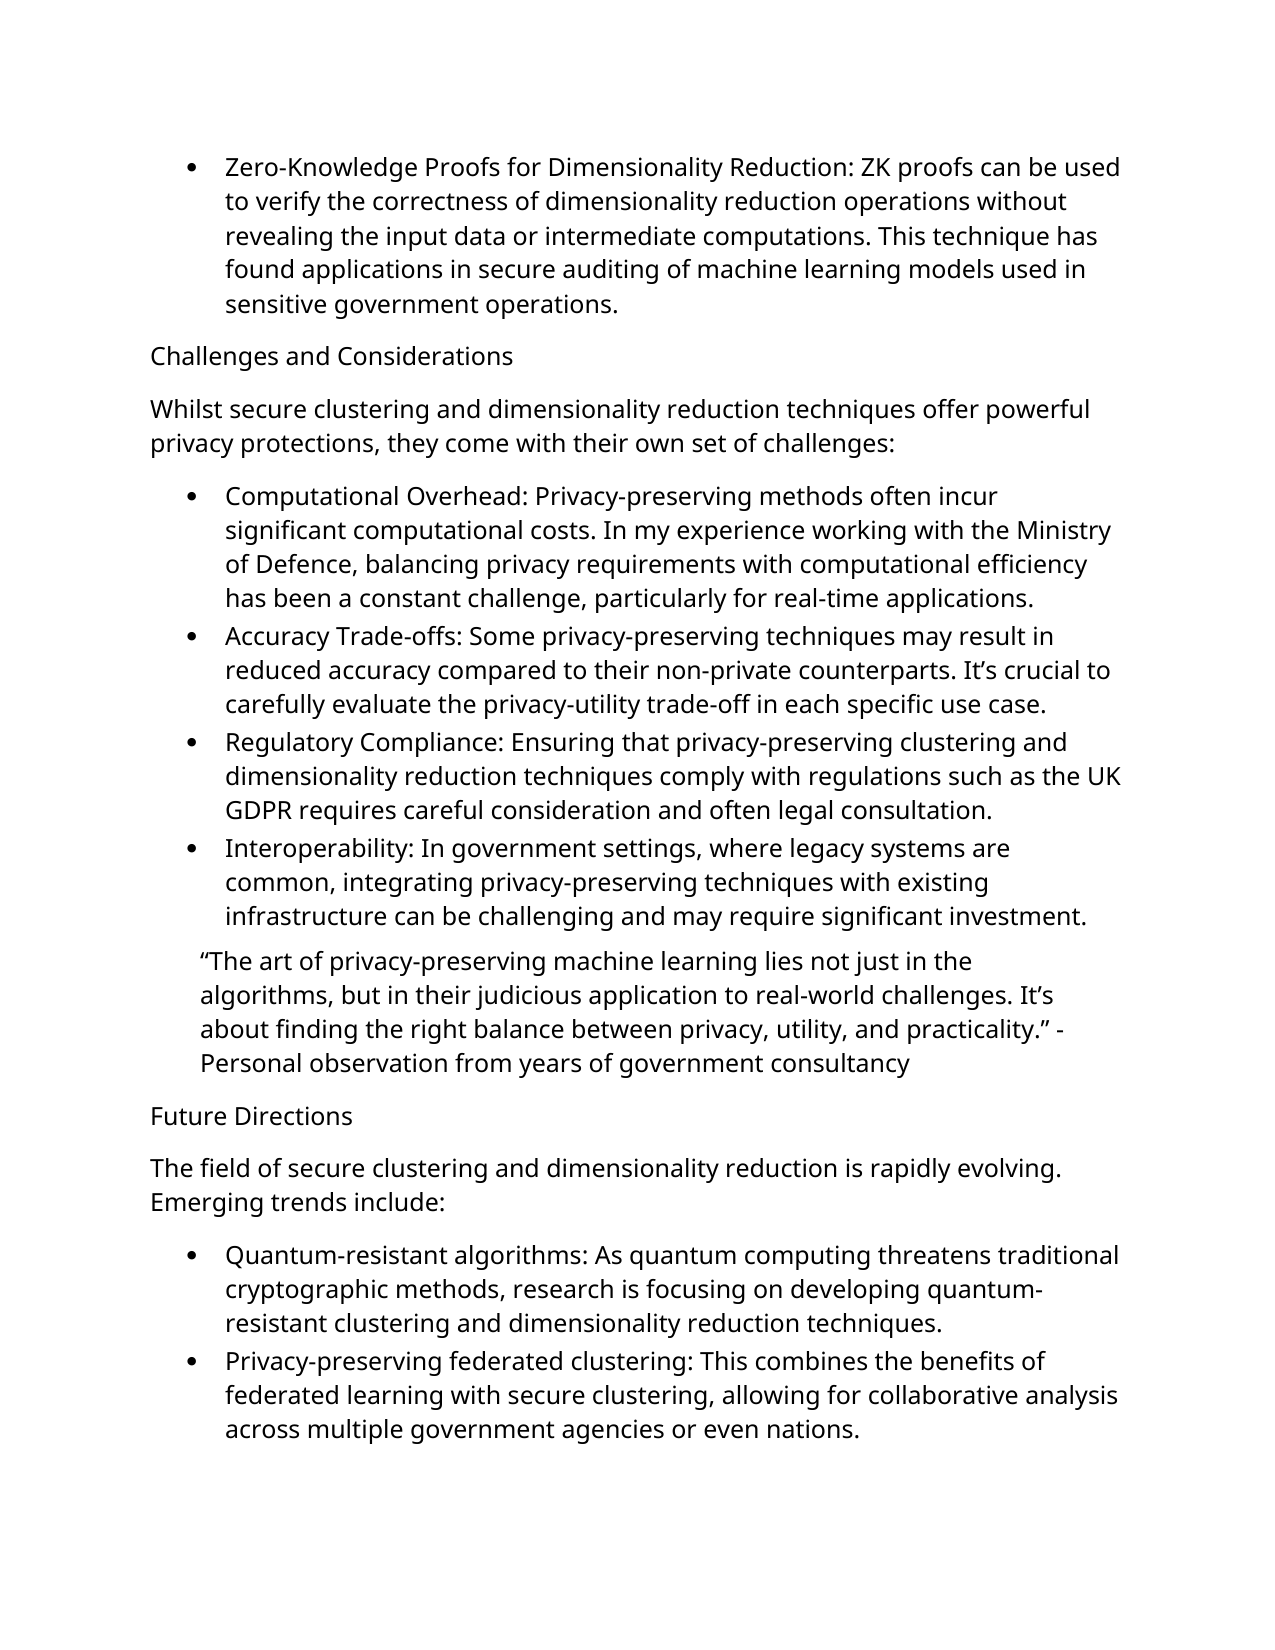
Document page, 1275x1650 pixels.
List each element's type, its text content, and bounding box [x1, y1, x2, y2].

list Zero-Knowledge Proofs for Dimensionality Reduction: ZK proofs can be used to verify the correctness of dimensionality reduction operations without revealing the input data or intermediate computations. This technique has found applications in secure auditing of machine learning models used in sensitive government operations. [187, 150, 1125, 320]
list Quantum-resistant algorithms: As quantum computing threatens traditional cryptographic methods, research is focusing on developing quantum-resistant clustering and dimensionality reduction techniques. [187, 1238, 1125, 1340]
list Computational Overhead: Privacy-preserving methods often incur significant computational costs. In my experience working with the Ministry of Defence, balancing privacy requirements with computational efficiency has been a constant challenge, particularly for real-time applications. [187, 479, 1125, 615]
text “The art of privacy-preserving machine learning lies not just in the algorithms, but in their judicious application to real-world challenges. It’s about finding the right balance between privacy, utility, and practicality.” - Personal observation from years of government consultancy [200, 943, 1075, 1079]
list Interoperability: In government settings, where legacy systems are common, integrating privacy-preserving techniques with existing infrastructure can be challenging and may require significant investment. [187, 831, 1125, 933]
text Future Directions [150, 1098, 1125, 1132]
text Whilst secure clustering and dimensionality reduction techniques offer powerful privacy protections, they come with their own set of challenges: [150, 392, 1125, 460]
text Challenges and Considerations [150, 339, 1125, 373]
list Accuracy Trade-offs: Some privacy-preserving techniques may result in reduced accuracy compared to their non-private counterparts. It’s crucial to carefully evaluate the privacy-utility trade-off in each specific use case. [187, 619, 1125, 721]
text The field of secure clustering and dimensionality reduction is rapidly evolving. Emerging trends include: [150, 1151, 1125, 1219]
list Privacy-preserving federated clustering: This combines the benefits of federated learning with secure clustering, allowing for collaborative analysis across multiple government agencies or even nations. [187, 1344, 1125, 1446]
list Regulatory Compliance: Ensuring that privacy-preserving clustering and dimensionality reduction techniques comply with regulations such as the UK GDPR requires careful consideration and often legal consultation. [187, 725, 1125, 827]
